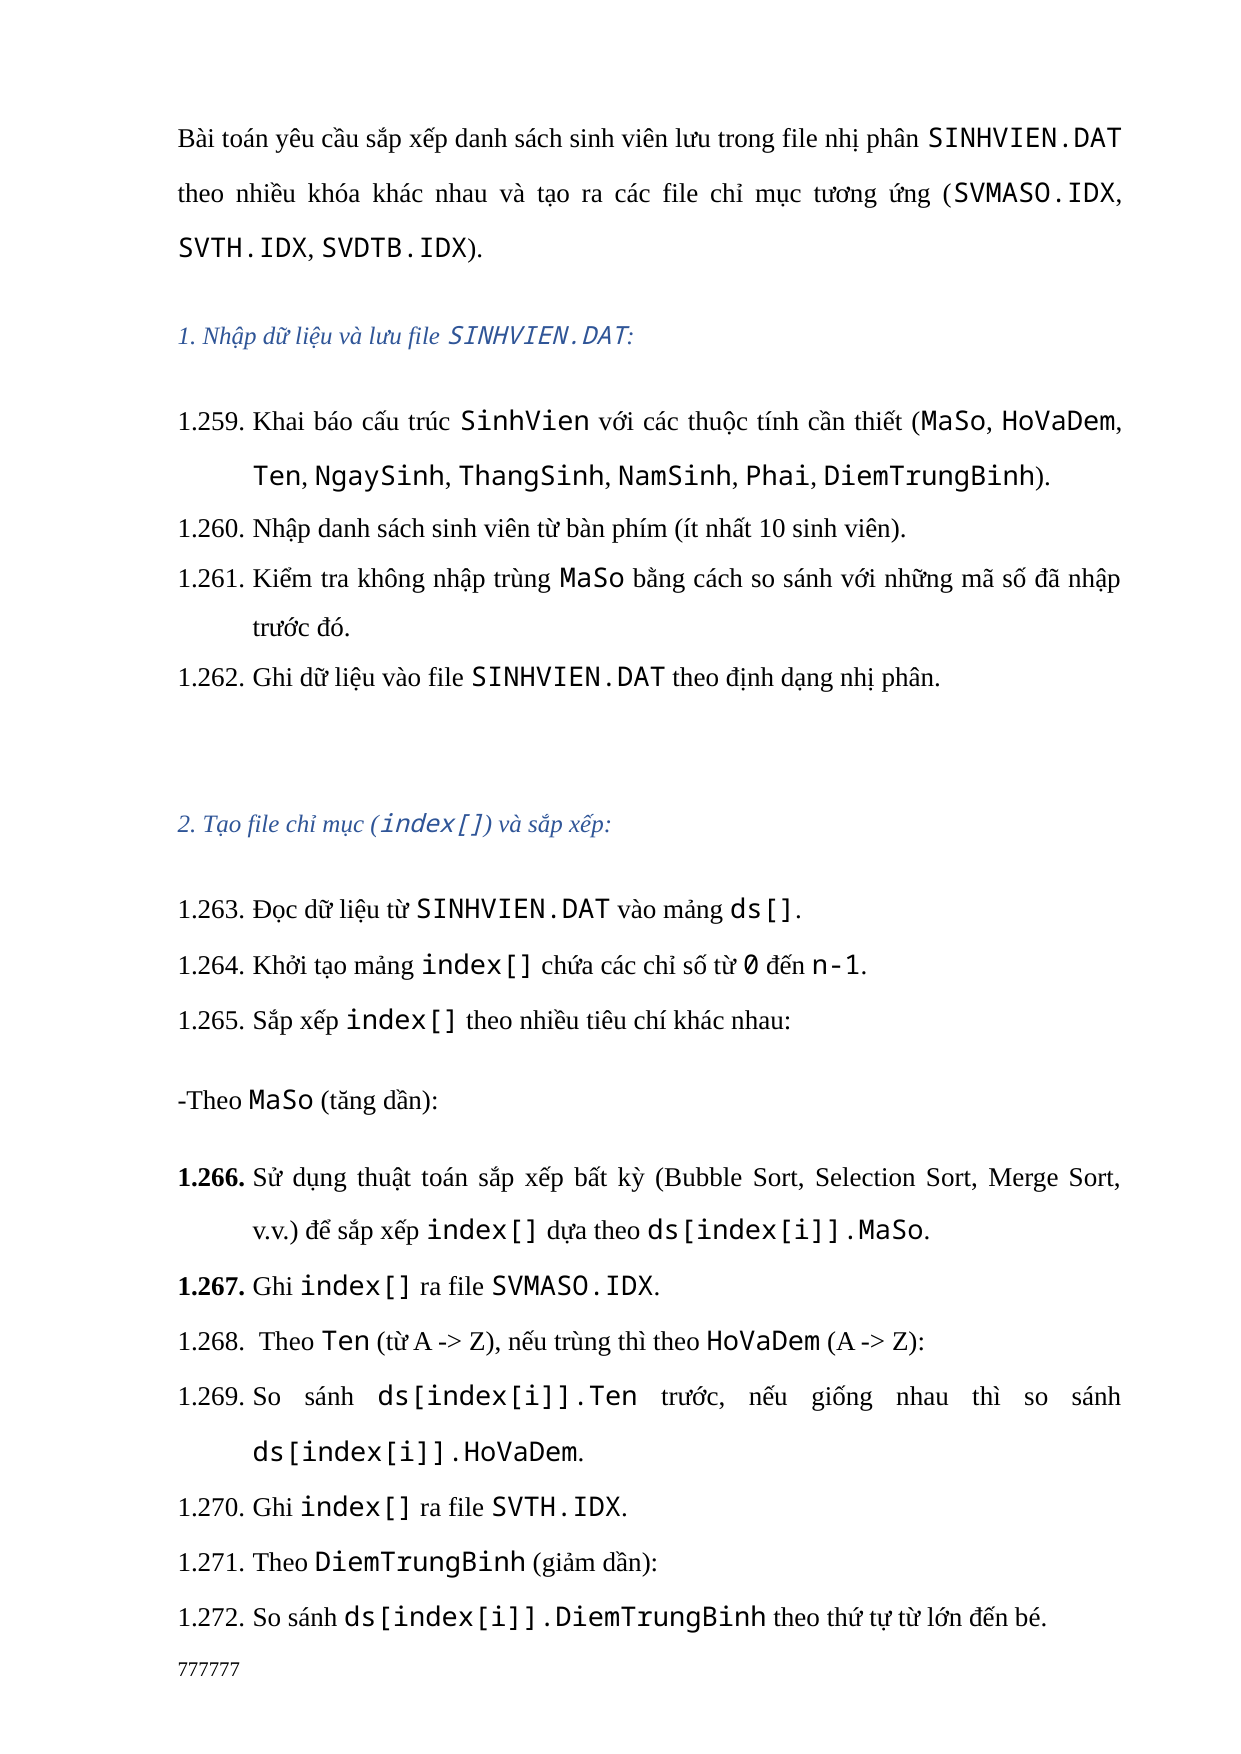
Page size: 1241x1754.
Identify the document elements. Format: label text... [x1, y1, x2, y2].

list Ghi index[] ra file SVMASO.IDX. [177, 1266, 1122, 1303]
list Khai báo cấu trúc SinhVien với các thuộc tính cần thiết (MaSo, HoVaDem, Ten, NgaySinh, ThangSinh, NamSinh, Phai, DiemTrungBinh). [177, 402, 1122, 494]
list Ghi dữ liệu vào file SINHVIEN.DAT theo định dạng nhị phân. [177, 658, 1122, 695]
list Kiểm tra không nhập trùng MaSo bằng cách so sánh với những mã số đã nhập trước đó. [177, 559, 1122, 642]
subtitle 1. Nhập dữ liệu và lưu file SINHVIEN.DAT: [177, 317, 1122, 351]
list So sánh ds[index[i]].DiemTrungBinh theo thứ tự từ lớn đến bé. [177, 1598, 1122, 1635]
subtitle 2. Tạo file chỉ mục (index[]) và sắp xếp: [177, 806, 1122, 840]
list Ghi index[] ra file SVTH.IDX. [177, 1487, 1122, 1524]
list Theo Ten (từ A -> Z), nếu trùng thì theo HoVaDem (A -> Z): [177, 1321, 1122, 1358]
list Nhập danh sách sinh viên từ bàn phím (ít nhất 10 sinh viên). [177, 512, 1122, 543]
text Bài toán yêu cầu sắp xếp danh sách sinh viên lưu trong file nhị phân SINHVIEN.DAT theo nhiều khóa khác nhau và tạo ra các file chỉ mục tương ứng (SVMASO.IDX, SVTH.IDX, SVDTB.IDX). [177, 118, 1122, 266]
list Theo DiemTrungBinh (giảm dần): [177, 1543, 1122, 1579]
list Đọc dữ liệu từ SINHVIEN.DAT vào mảng ds[]. [177, 890, 1122, 927]
text -Theo MaSo (tăng dần): [177, 1081, 1122, 1118]
list Sắp xếp index[] theo nhiều tiêu chí khác nhau: [177, 1001, 1122, 1037]
list Sử dụng thuật toán sắp xếp bất kỳ (Bubble Sort, Selection Sort, Merge Sort, v.v.) để sắp xếp index[] dựa theo ds[index[i]].MaSo. [177, 1161, 1122, 1248]
list So sánh ds[index[i]].Ten trước, nếu giống nhau thì so sánh ds[index[i]].HoVaDem. [177, 1377, 1122, 1469]
list Khởi tạo mảng index[] chứa các chỉ số từ 0 đến n-1. [177, 945, 1122, 982]
